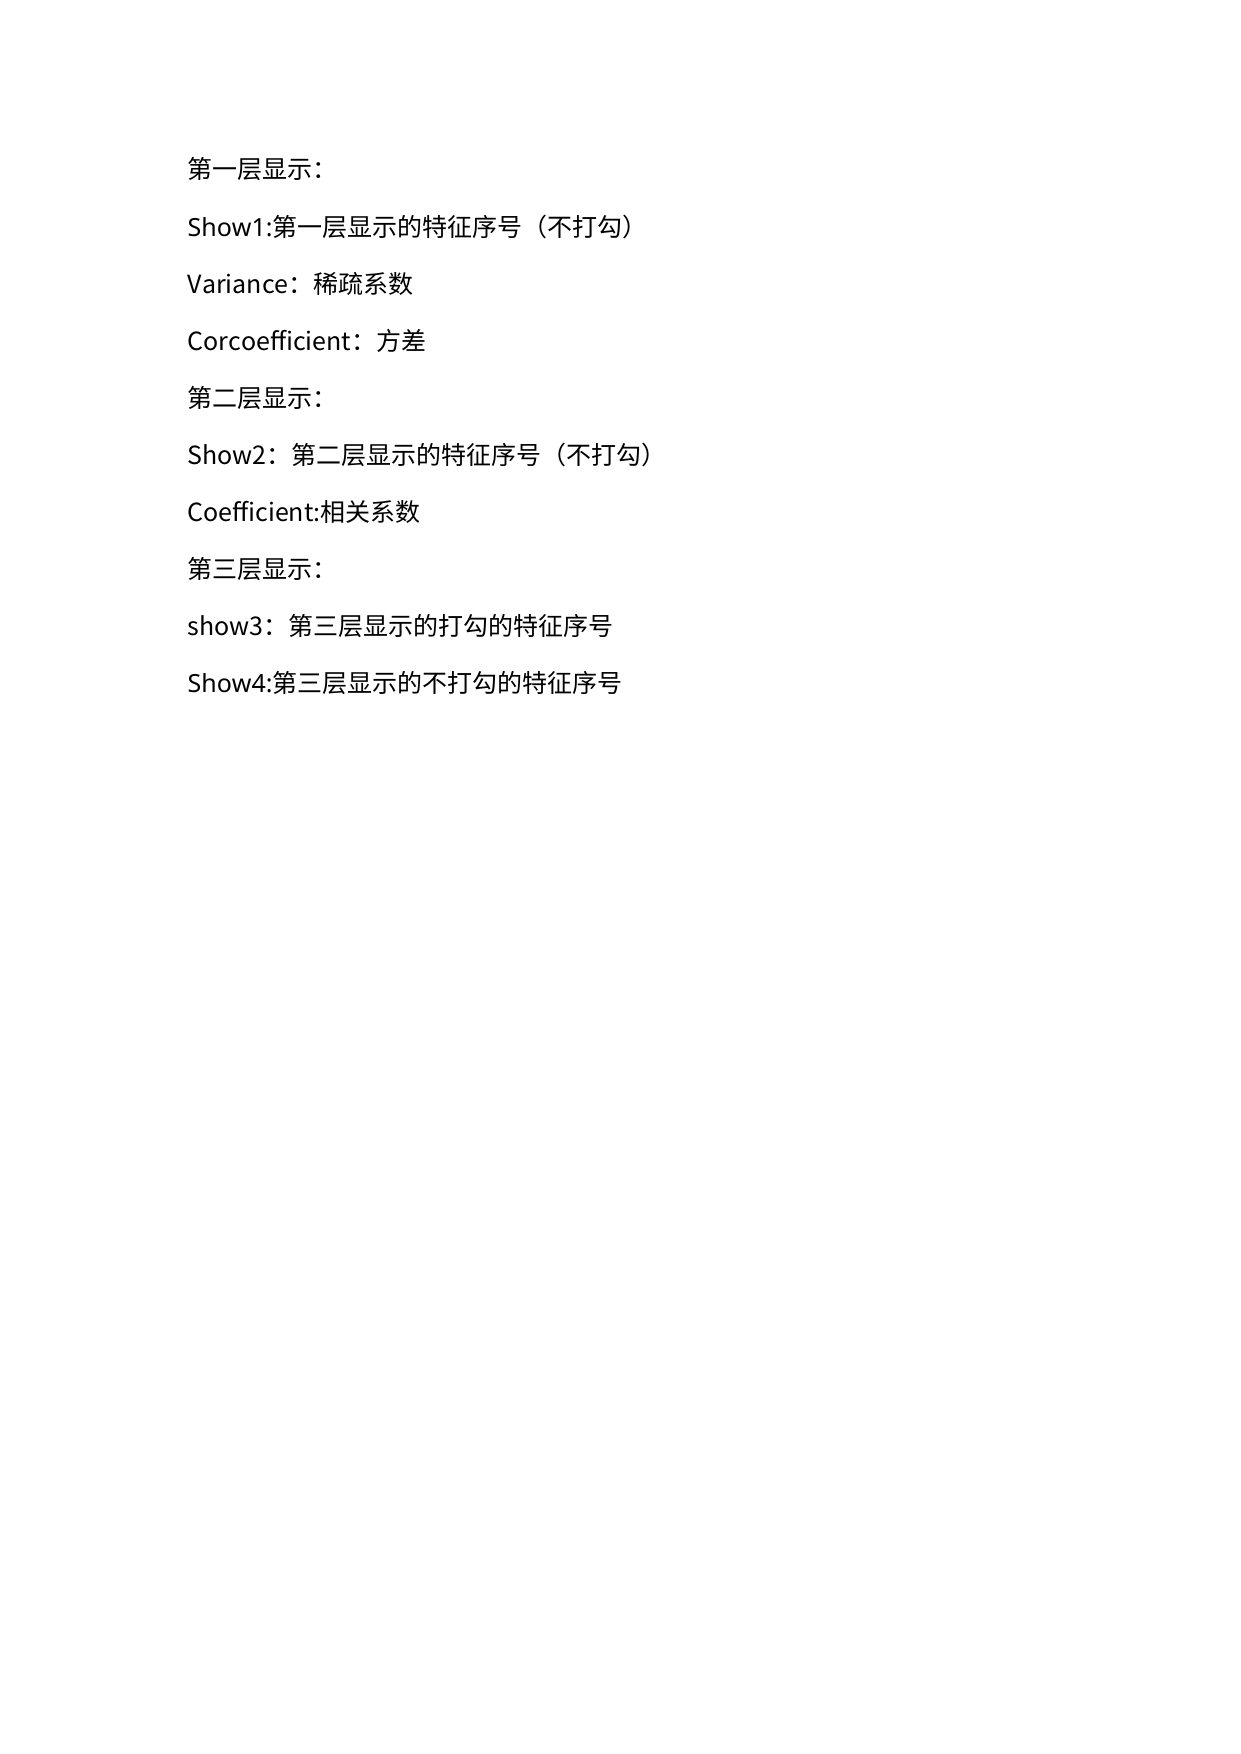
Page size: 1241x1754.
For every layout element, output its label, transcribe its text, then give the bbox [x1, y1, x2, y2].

text 第二层显示： [187, 378, 1053, 414]
text Corcoefficient：方差 [187, 321, 1053, 357]
text Coefficient:相关系数 [187, 492, 1053, 529]
text Show1:第一层显示的特征序号（不打勾） [187, 207, 1053, 243]
text Show4:第三层显示的不打勾的特征序号 [187, 664, 1053, 700]
text show3：第三层显示的打勾的特征序号 [187, 607, 1053, 643]
text Show2：第二层显示的特征序号（不打勾） [187, 435, 1053, 472]
text Variance：稀疏系数 [187, 264, 1053, 300]
text 第三层显示： [187, 549, 1053, 586]
text 第一层显示： [187, 150, 1053, 186]
